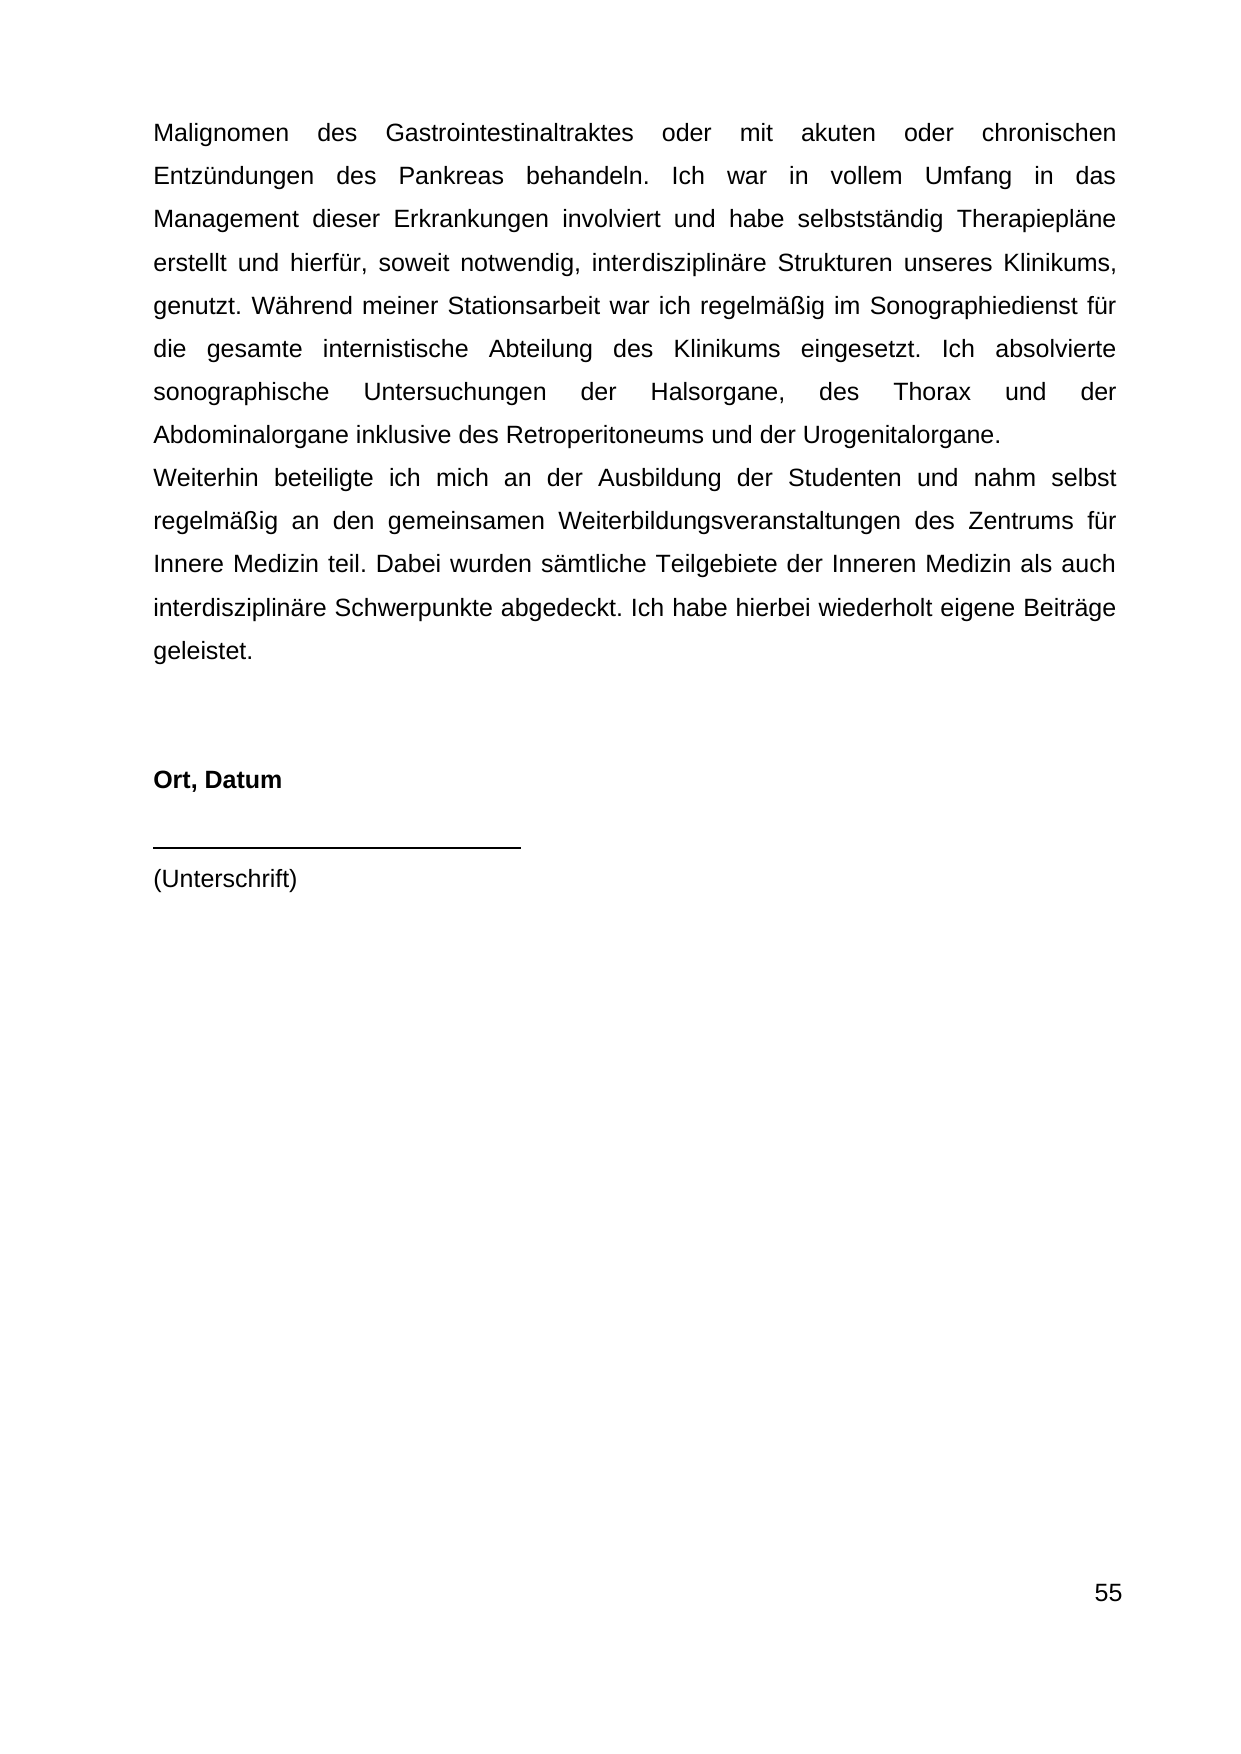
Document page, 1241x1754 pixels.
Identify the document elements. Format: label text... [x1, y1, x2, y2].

text (Unterschrift) [153, 864, 1122, 892]
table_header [153, 118, 1118, 679]
text Ort, Datum [153, 765, 1122, 794]
